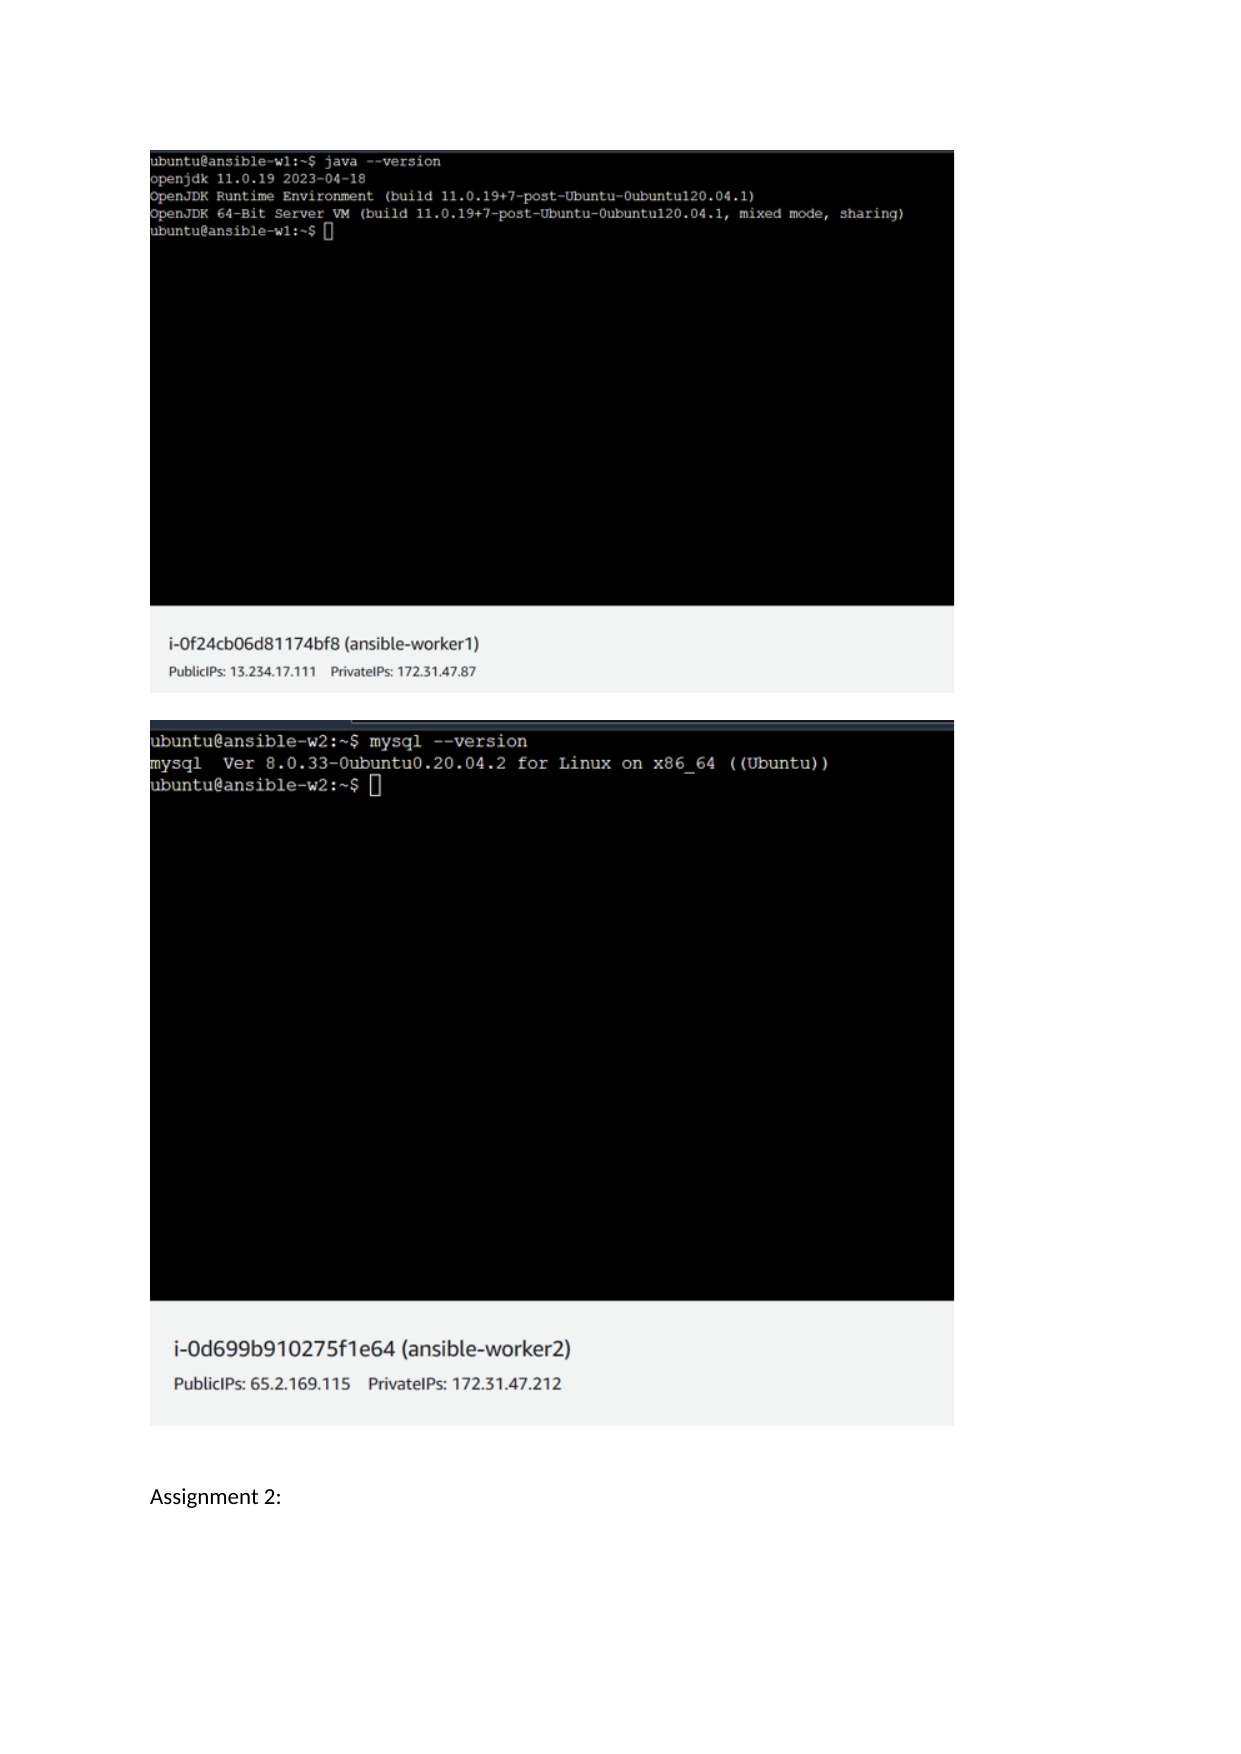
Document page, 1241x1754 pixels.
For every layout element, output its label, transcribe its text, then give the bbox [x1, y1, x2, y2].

text Assignment 2: [150, 1482, 1090, 1510]
picture [150, 150, 955, 693]
picture [150, 720, 955, 1426]
